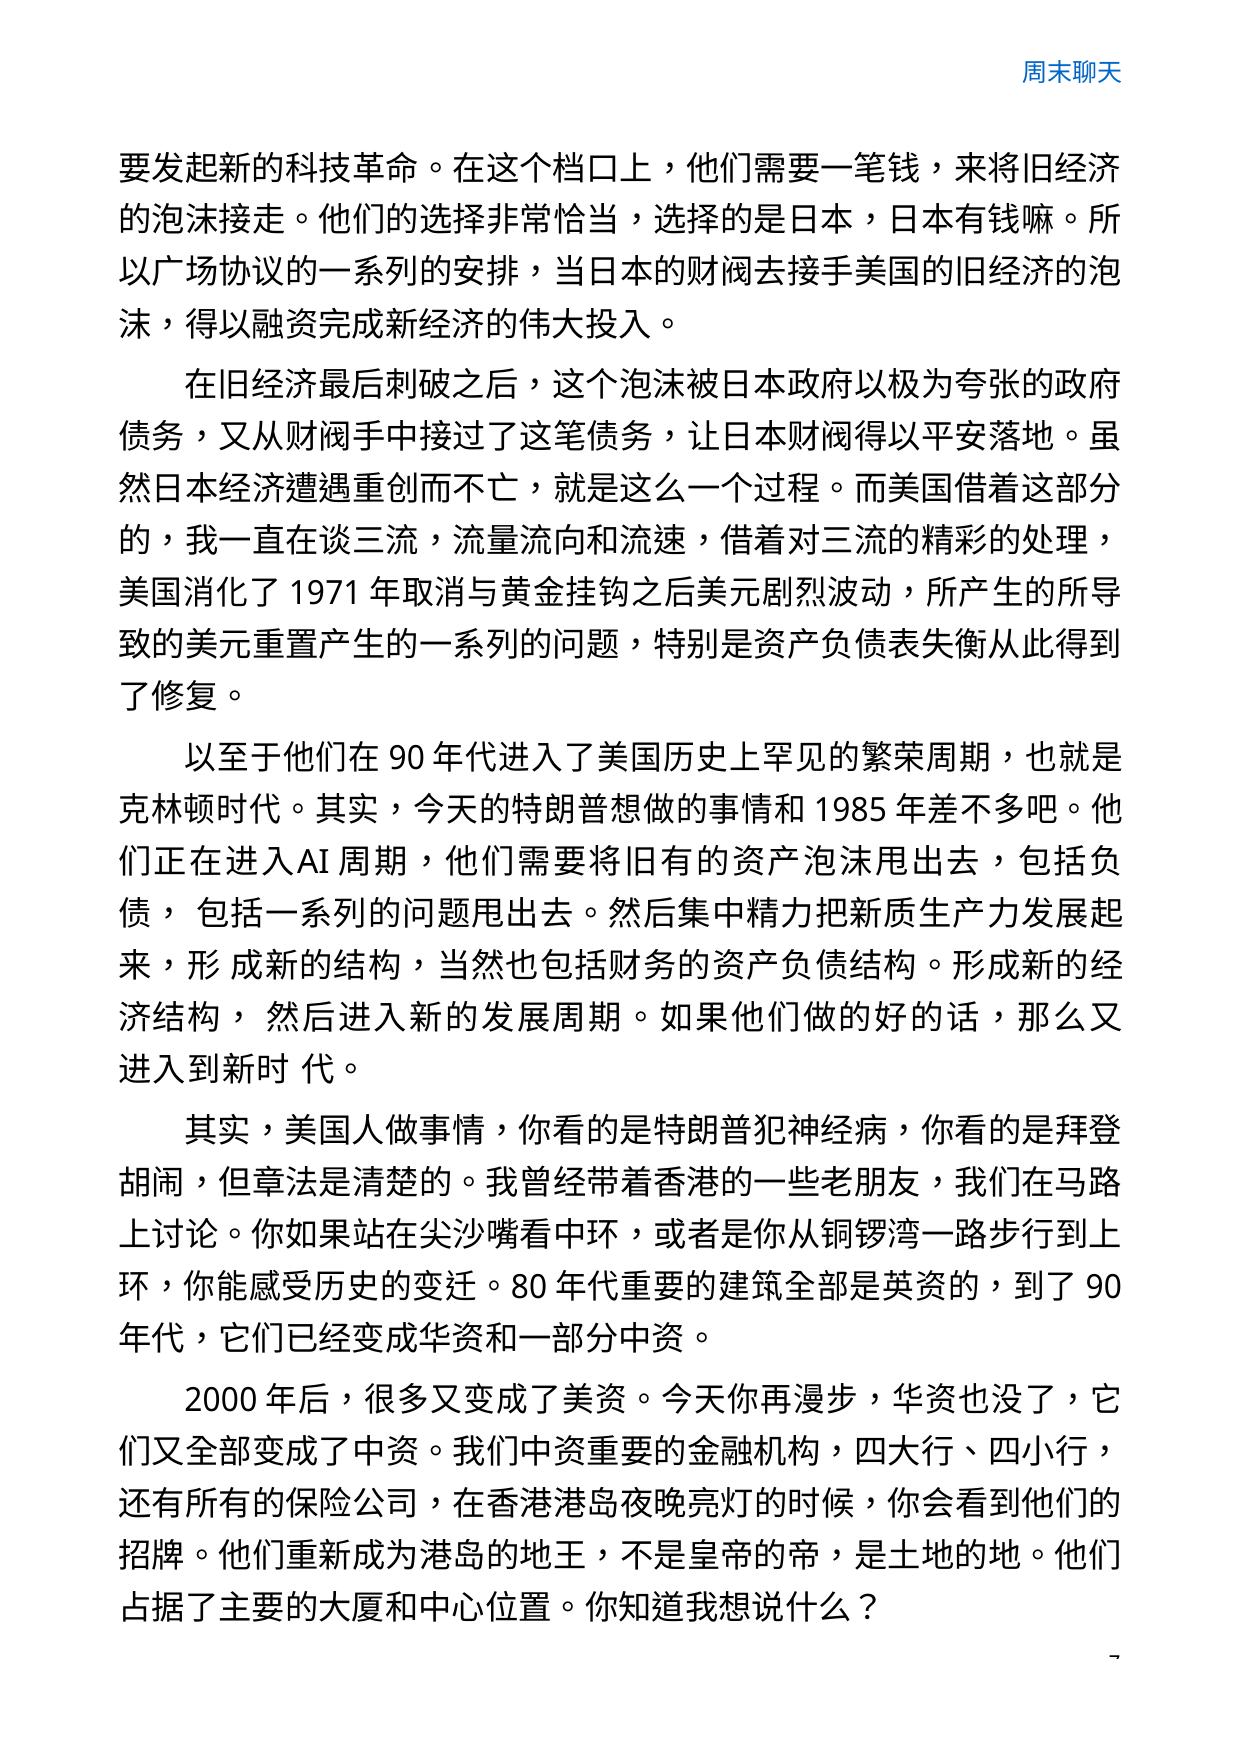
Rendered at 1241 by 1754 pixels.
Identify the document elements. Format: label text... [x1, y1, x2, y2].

text 以⾄于他们在90年代进⼊了美国历史上罕见的繁荣周期，也就是 克林顿时代。其实，今天的特朗普想做的事情和1985年差不多吧。他 们正在进⼊AI周期，他们需要将旧有的资产泡沫甩出去，包括负债， 包括⼀系列的问题甩出去。然后集中精⼒把新质⽣产⼒发展起来，形 成新的结构，当然也包括财务的资产负债结构。形成新的经济结构， 然后进⼊新的发展周期。如果他们做的好的话，那么又进⼊到新时 代。 [118, 728, 1123, 1092]
text 2000年后，很多又变成了美资。今天你再漫步，华资也没了，它 们又全部变成了中资。我们中资重要的⾦融机构，四⼤⾏、四小⾏， 还有所有的保险公司，在香港港岛夜晚亮灯的时候，你会看到他们的 招牌。他们重新成为港岛的地王，不是皇帝的帝，是⼟地的地。他们 占据了主要的⼤厦和中⼼位置。你知道我想说什么？ [118, 1369, 1122, 1630]
text 的泡沫接⾛。他们的选择非常恰当，选择的是日本，日本有钱嘛。所 以⼴场协议的⼀系列的安排，当日本的财阀去接⼿美国的旧经济的泡 沫，得以融资完成新经济的伟⼤投⼊。 [118, 190, 1122, 346]
text 要发起新的科技⾰命。在这个档⼝上，他们需要⼀笔钱，来将旧经济 [118, 144, 1122, 189]
text 在旧经济最后刺破之后，这个泡沫被日本政府以极为夸张的政府 债务，又从财阀⼿中接过了这笔债务，让日本财阀得以平安落地。虽 然日本经济遭遇重创⽽不亡，就是这么⼀个过程。⽽美国借着这部分 的，我⼀直在谈三流，流量流向和流速，借着对三流的精彩的处理， 美国消化了1971年取消与黄⾦挂钩之后美元剧烈波动，所产⽣的所导 致的美元重置产⽣的⼀系列的问题，特别是资产负债表失衡从此得到 了修复。 [118, 355, 1122, 719]
text 其实，美国⼈做事情，你看的是特朗普犯神经病，你看的是拜登 胡闹，但章法是清楚的。我曾经带着香港的⼀些老朋友，我们在马路 上讨论。你如果站在尖沙嘴看中环，或者是你从铜锣湾⼀路步⾏到上 环，你能感受历史的变迁。80年代重要的建筑全部是英资的，到了90 年代，它们已经变成华资和⼀部分中资。 [118, 1101, 1122, 1361]
